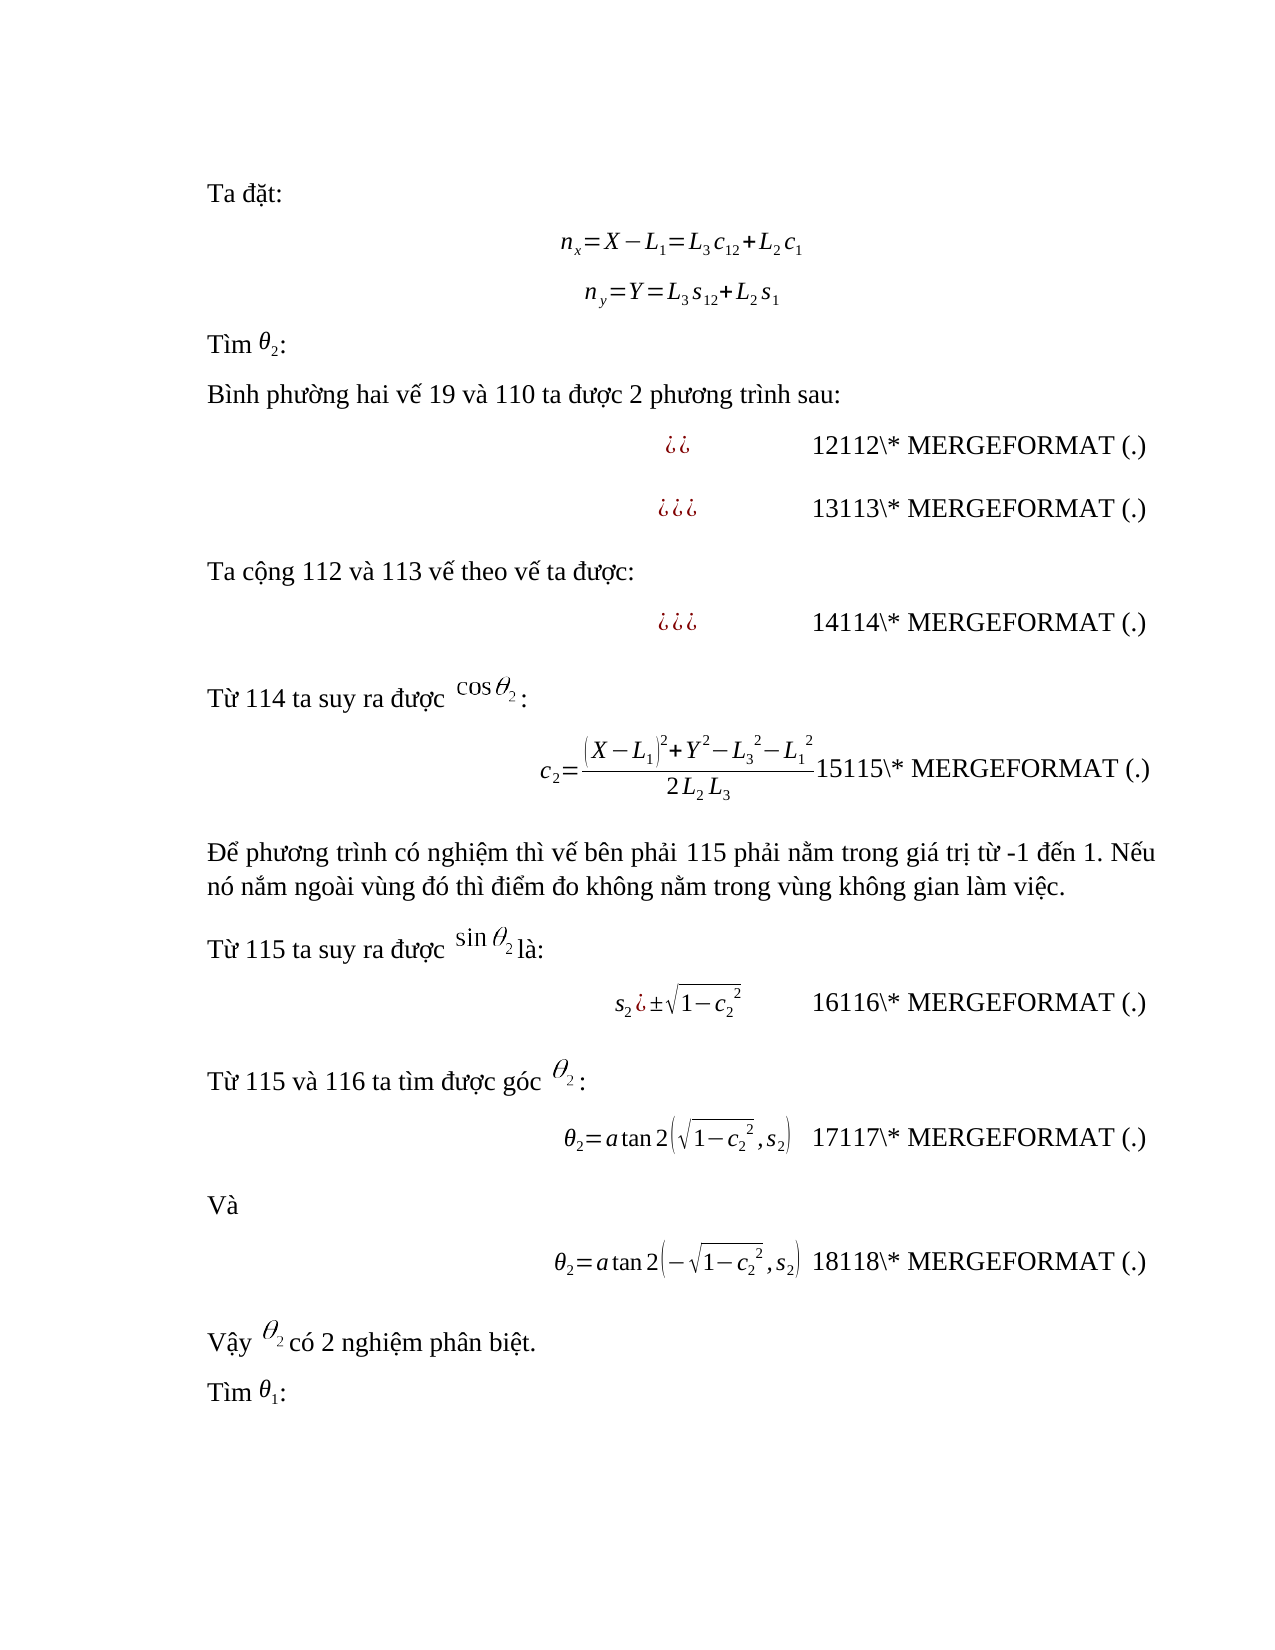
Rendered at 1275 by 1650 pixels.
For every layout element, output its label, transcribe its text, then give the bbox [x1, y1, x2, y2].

text Tìm : [207, 328, 1157, 359]
text Vậy có 2 nghiệm phân biệt. [207, 1313, 1157, 1357]
text Bình phường hai vế và ta được 2 phương trình sau: [207, 379, 1157, 410]
text Và [207, 1189, 1157, 1220]
text Ta đặt: [207, 177, 1097, 208]
text Tìm : [207, 1376, 1157, 1407]
text Từ ta suy ra được là: [207, 920, 1157, 964]
text Từ ta suy ra được : [207, 669, 1157, 713]
text Từ và ta tìm được góc : [207, 1053, 1157, 1096]
text Ta cộng và vế theo vế ta được: [207, 556, 1157, 587]
text Để phương trình có nghiệm thì vế bên phải phải nằm trong giá trị từ -1 đến 1. Nếu nó nắm ngoài vùng đó thì điểm đo không nằm trong vùng không gian làm việc. [207, 836, 1157, 901]
